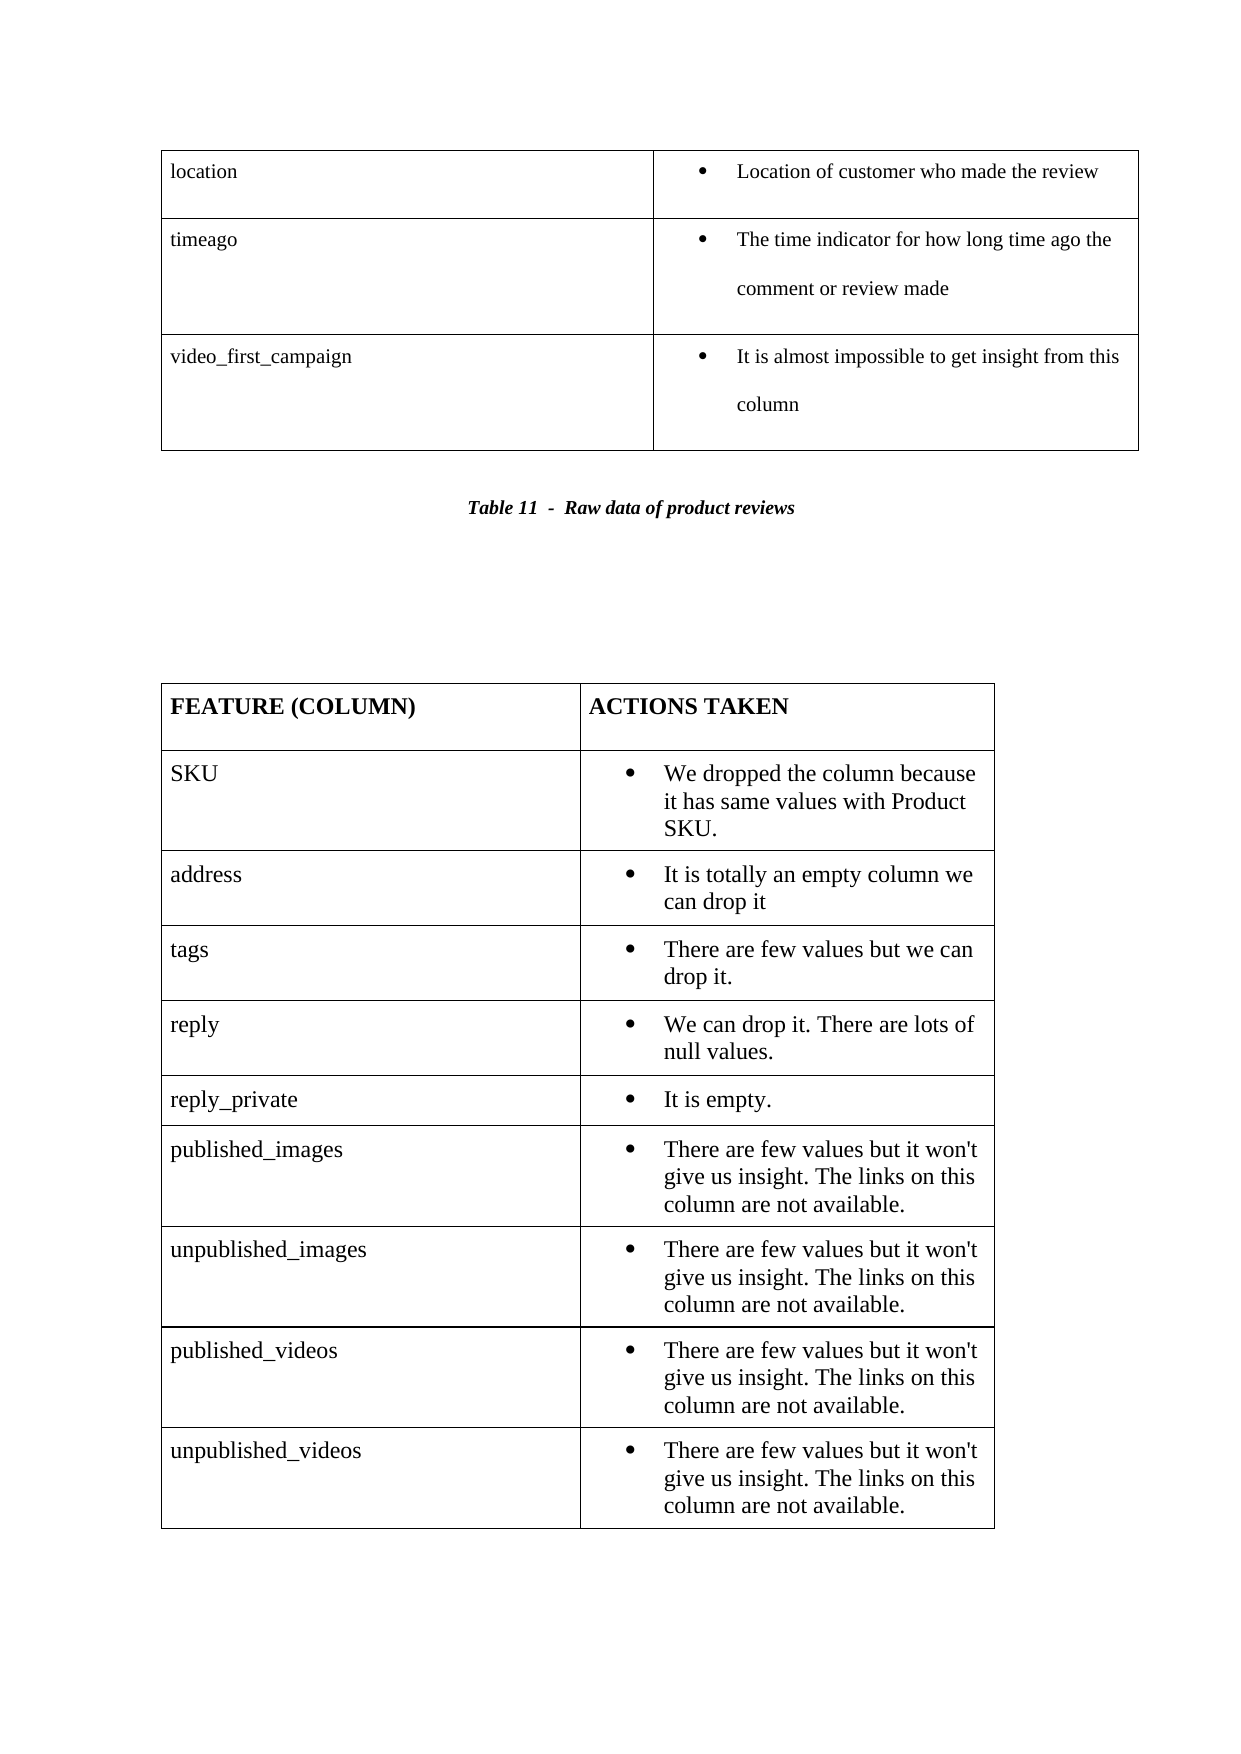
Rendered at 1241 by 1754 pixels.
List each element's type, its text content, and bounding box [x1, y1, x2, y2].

table_cell There are few values but it won't give us insight. The links on this column are not available. [581, 1328, 994, 1427]
table_cell tags [162, 926, 580, 1000]
table_cell SKU [162, 751, 580, 850]
table_header FEATURE (COLUMN) [162, 684, 580, 750]
table_cell The time indicator for how long time ago the comment or review made [654, 219, 1138, 334]
table_cell reply_private [162, 1076, 580, 1125]
table_cell reply [162, 1001, 580, 1075]
table_cell It is empty. [581, 1076, 994, 1125]
table_cell published_images [162, 1126, 580, 1226]
table_cell It is totally an empty column we can drop it [581, 851, 994, 925]
table_cell There are few values but it won't give us insight. The links on this column are not available. [581, 1126, 994, 1226]
table_cell Location of customer who made the review [654, 151, 1138, 218]
table_cell unpublished_videos [162, 1428, 580, 1527]
table_cell video_first_campaign [162, 335, 653, 450]
table_cell We dropped the column because it has same values with Product SKU. [581, 751, 994, 850]
table_header ACTIONS TAKEN [581, 684, 994, 750]
table_cell address [162, 851, 580, 925]
table_cell unpublished_images [162, 1227, 580, 1326]
table_cell It is almost impossible to get insight from this column [654, 335, 1138, 450]
table_cell location [162, 151, 653, 218]
table_cell There are few values but it won't give us insight. The links on this column are not available. [581, 1227, 994, 1326]
table_cell There are few values but we can drop it. [581, 926, 994, 1000]
table_cell timeago [162, 219, 653, 334]
table_cell published_videos [162, 1328, 580, 1427]
table_cell There are few values but it won't give us insight. The links on this column are not available. [581, 1428, 994, 1527]
table_cell We can drop it. There are lots of null values. [581, 1001, 994, 1075]
text Table 11 - Raw data of product reviews [112, 496, 1128, 518]
